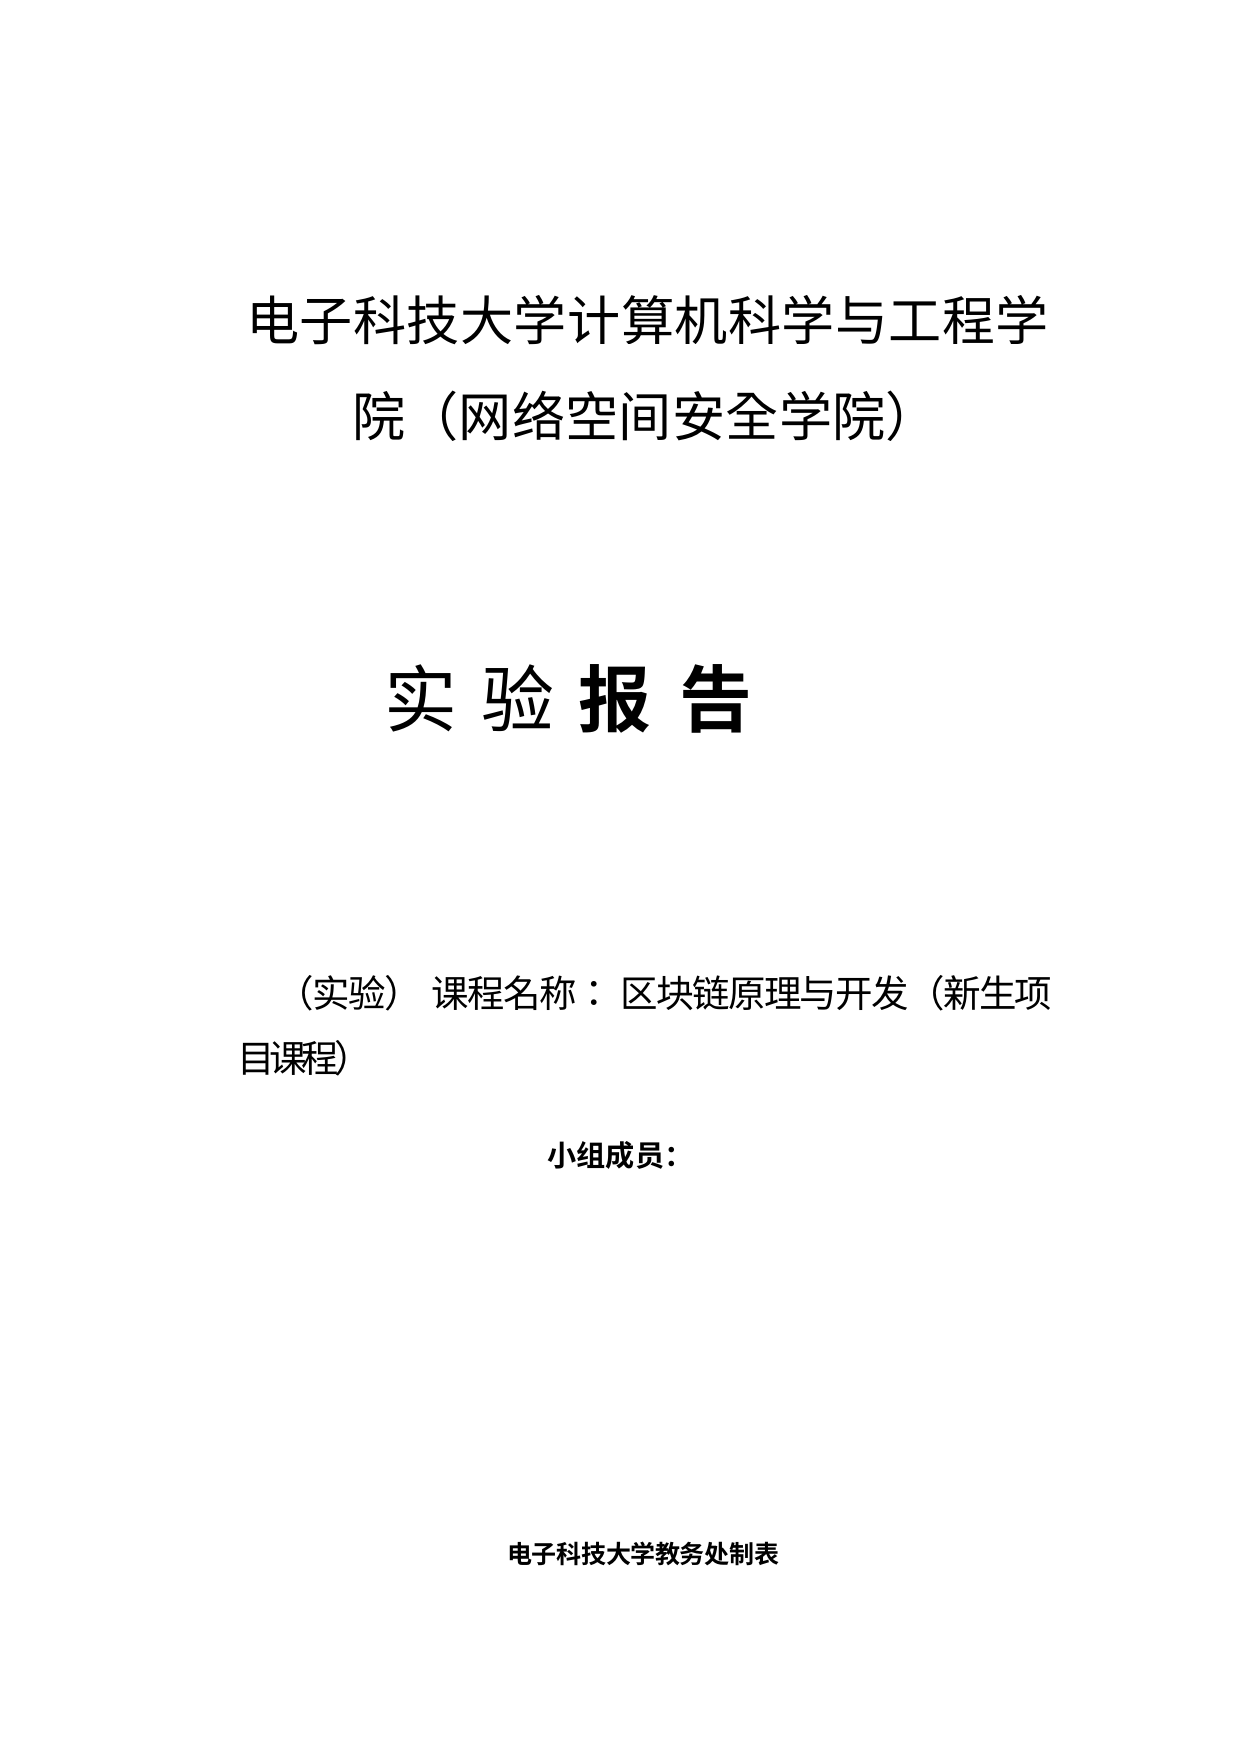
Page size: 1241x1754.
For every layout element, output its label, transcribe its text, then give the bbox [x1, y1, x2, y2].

text （实验） 课程名称： 区块链原理与开发（新生项 [186, 967, 1053, 1018]
text 实 验 报 告 [384, 648, 1054, 746]
text 目课程） [237, 1035, 1054, 1082]
text 电子科技大学教务处制表 [507, 1540, 1054, 1569]
text 院（网络空间安全学院） [352, 380, 1054, 452]
text 小组成员： [186, 1133, 1054, 1201]
text 电子科技大学计算机科学与工程学 [186, 283, 1049, 355]
